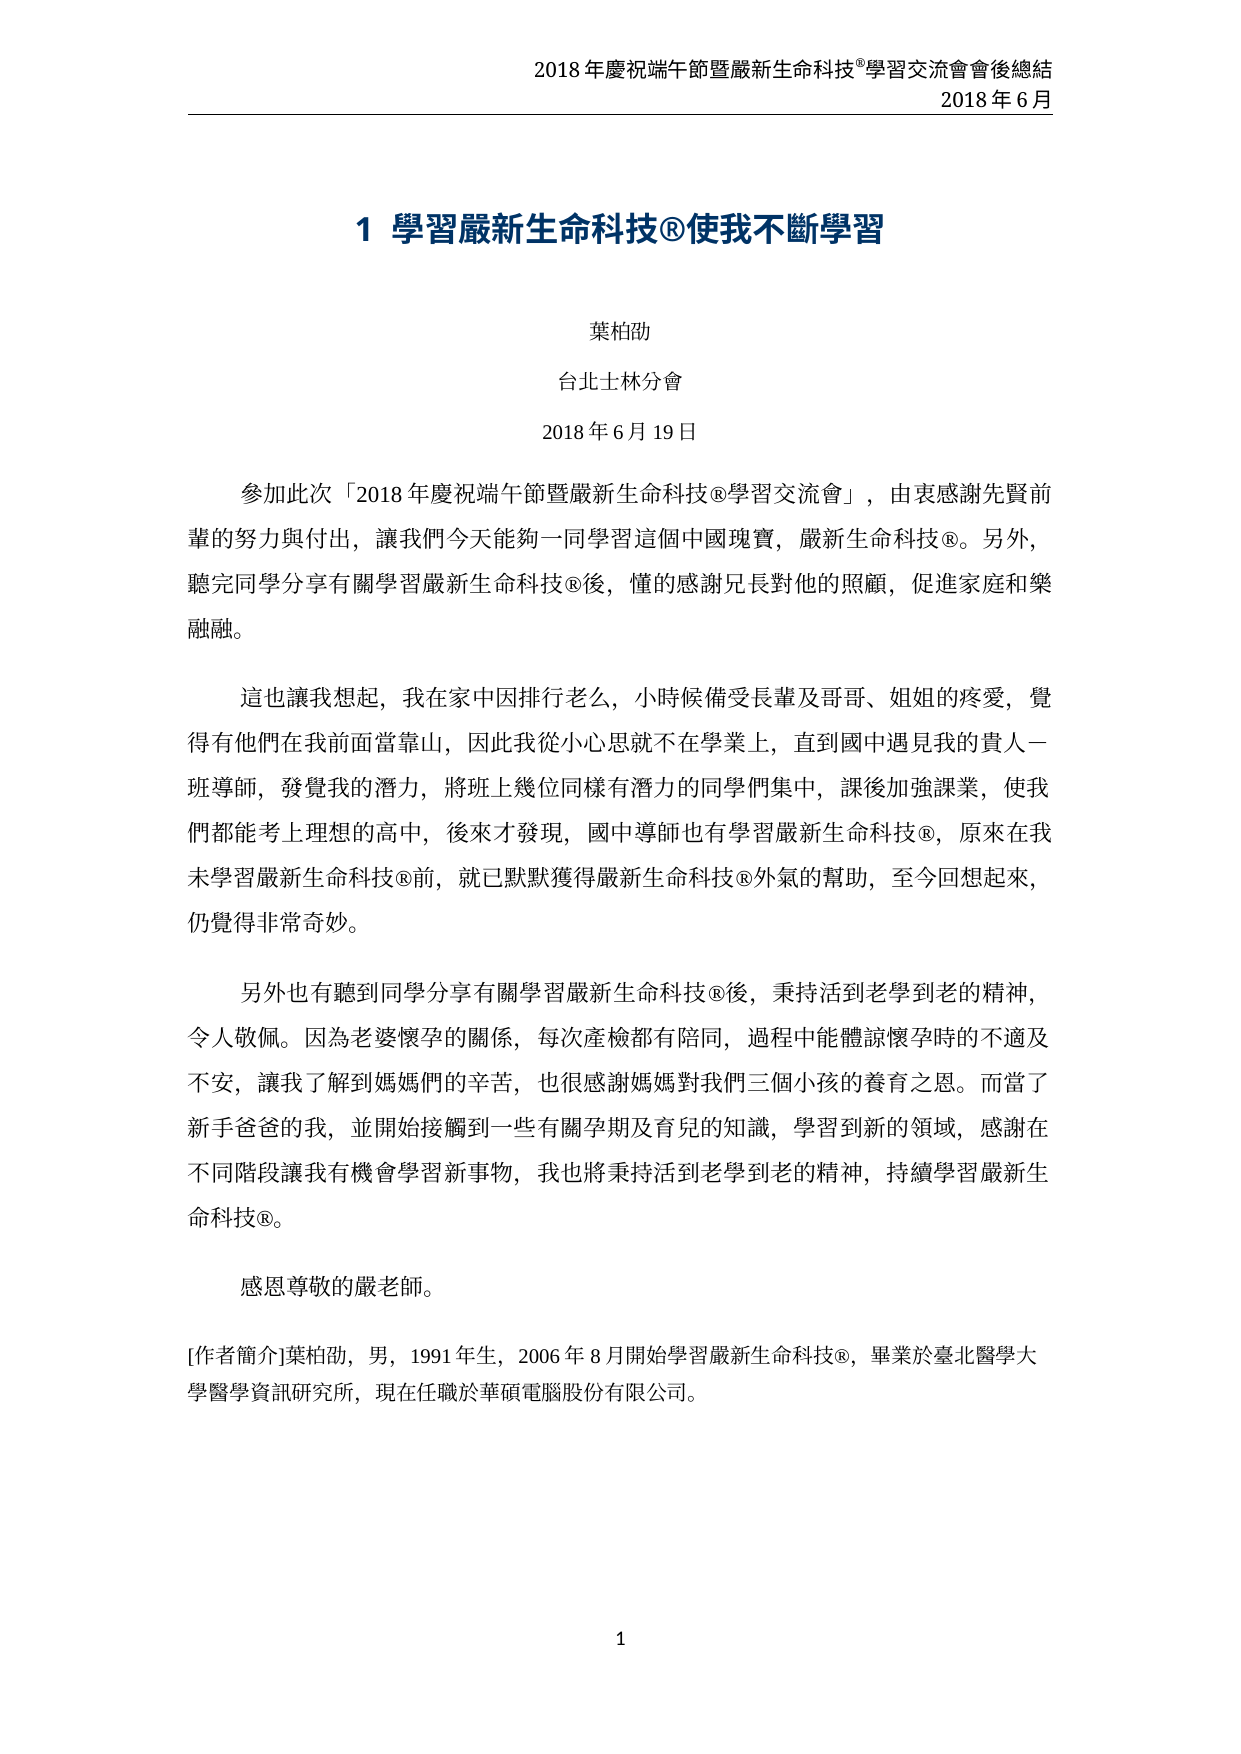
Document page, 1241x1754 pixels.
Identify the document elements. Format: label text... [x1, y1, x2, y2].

subtitle 學習嚴新生命科技®使我不斷學習 [187, 189, 1053, 264]
text [作者簡介]葉柏劭，男，1991年生，2006年 8月開始學習嚴新生命科技®，畢業於臺北醫學大學醫學資訊研究所，現在任職於華碩電腦股份有限公司。 [187, 1335, 1053, 1410]
text 感恩尊敬的嚴老師。 [187, 1266, 1053, 1304]
text 2018年6月19日 [187, 412, 1053, 449]
text 參加此次「2018年慶祝端午節暨嚴新生命科技®學習交流會」，由衷感謝先賢前輩的努力與付出，讓我們今天能夠一同學習這個中國瑰寶，嚴新生命科技®。另外，聽完同學分享有關學習嚴新生命科技®後，懂的感謝兄長對他的照顧，促進家庭和樂融融。 [187, 474, 1053, 647]
text 這也讓我想起，我在家中因排行老么，小時候備受長輩及哥哥、姐姐的疼愛，覺得有他們在我前面當靠山，因此我從小心思就不在學業上，直到國中遇見我的貴人－班導師，發覺我的潛力，將班上幾位同樣有潛力的同學們集中，課後加強課業，使我們都能考上理想的高中，後來才發現，國中導師也有學習嚴新生命科技®，原來在我未學習嚴新生命科技®前，就已默默獲得嚴新生命科技®外氣的幫助，至今回想起來，仍覺得非常奇妙。 [187, 678, 1053, 941]
text 葉柏劭 [187, 312, 1053, 349]
text 台北士林分會 [187, 362, 1053, 399]
text 另外也有聽到同學分享有關學習嚴新生命科技®後，秉持活到老學到老的精神，令人敬佩。因為老婆懷孕的關係，每次產檢都有陪同，過程中能體諒懷孕時的不適及不安，讓我了解到媽媽們的辛苦，也很感謝媽媽對我們三個小孩的養育之恩。而當了新手爸爸的我，並開始接觸到一些有關孕期及育兒的知識，學習到新的領域，感謝在不同階段讓我有機會學習新事物，我也將秉持活到老學到老的精神，持續學習嚴新生命科技®。 [187, 972, 1053, 1235]
